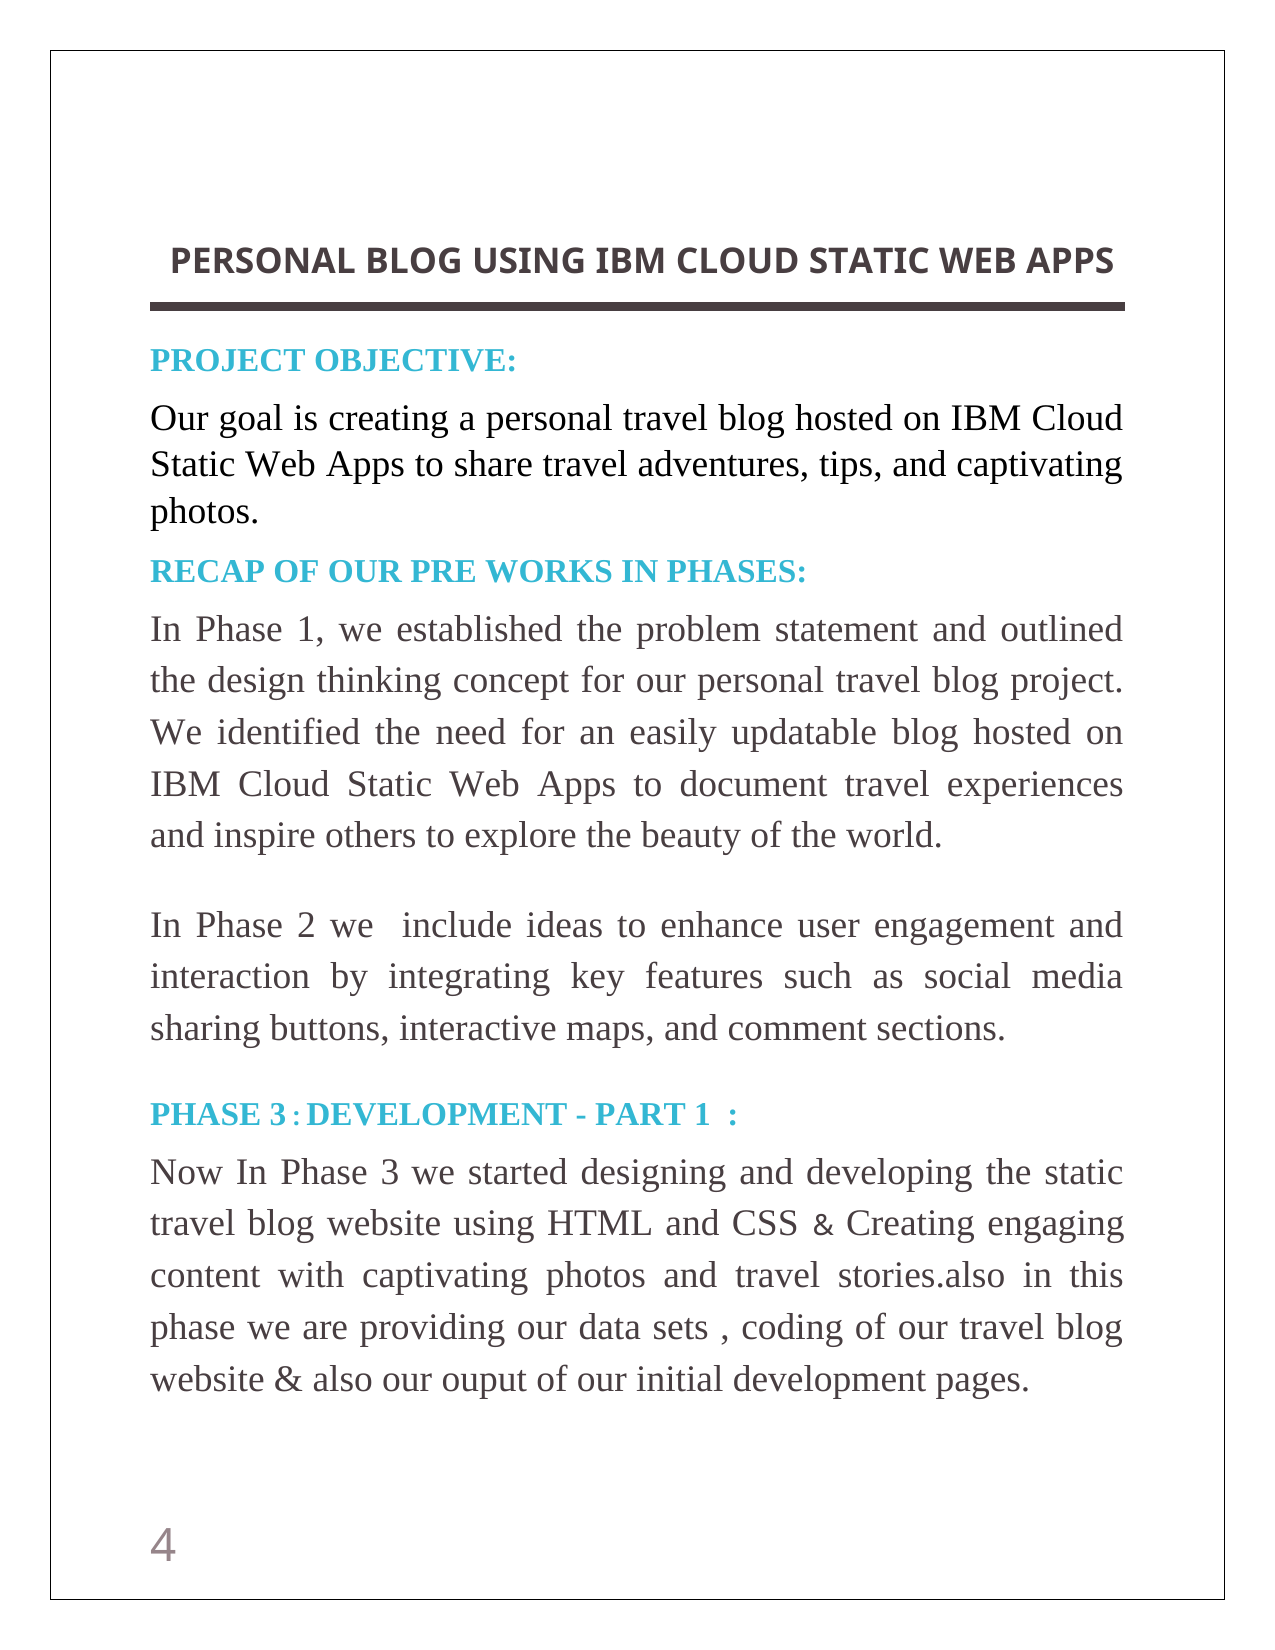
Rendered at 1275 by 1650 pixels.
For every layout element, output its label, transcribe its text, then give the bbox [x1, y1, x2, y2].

subtitle Project Objective: [150, 341, 1125, 379]
subtitle phase 3 : development - part 1 : [150, 1094, 1125, 1133]
text Now In Phase 3 we started designing and developing the static travel blog website using HTML and CSS & Creating engaging content with captivating photos and travel stories.also in this phase we are providing our data sets , coding of our travel blog website & also our ouput of our initial development pages. [150, 1149, 1125, 1399]
text PERSONAL BLOG USING IBM CLOUD STATIC WEB APPS [150, 235, 1125, 302]
subtitle recap of our pre works in phases: [150, 552, 1125, 590]
text Our goal is creating a personal travel blog hosted on IBM Cloud Static Web Apps to share travel adventures, tips, and captivating photos. [150, 395, 1125, 531]
text In Phase 2 we include ideas to enhance user engagement and interaction by integrating key features such as social media sharing buttons, interactive maps, and comment sections. [150, 902, 1125, 1048]
text In Phase 1, we established the problem statement and outlined the design thinking concept for our personal travel blog project. We identified the need for an easily updatable blog hosted on IBM Cloud Static Web Apps to document travel experiences and inspire others to explore the beauty of the world. [150, 606, 1125, 856]
